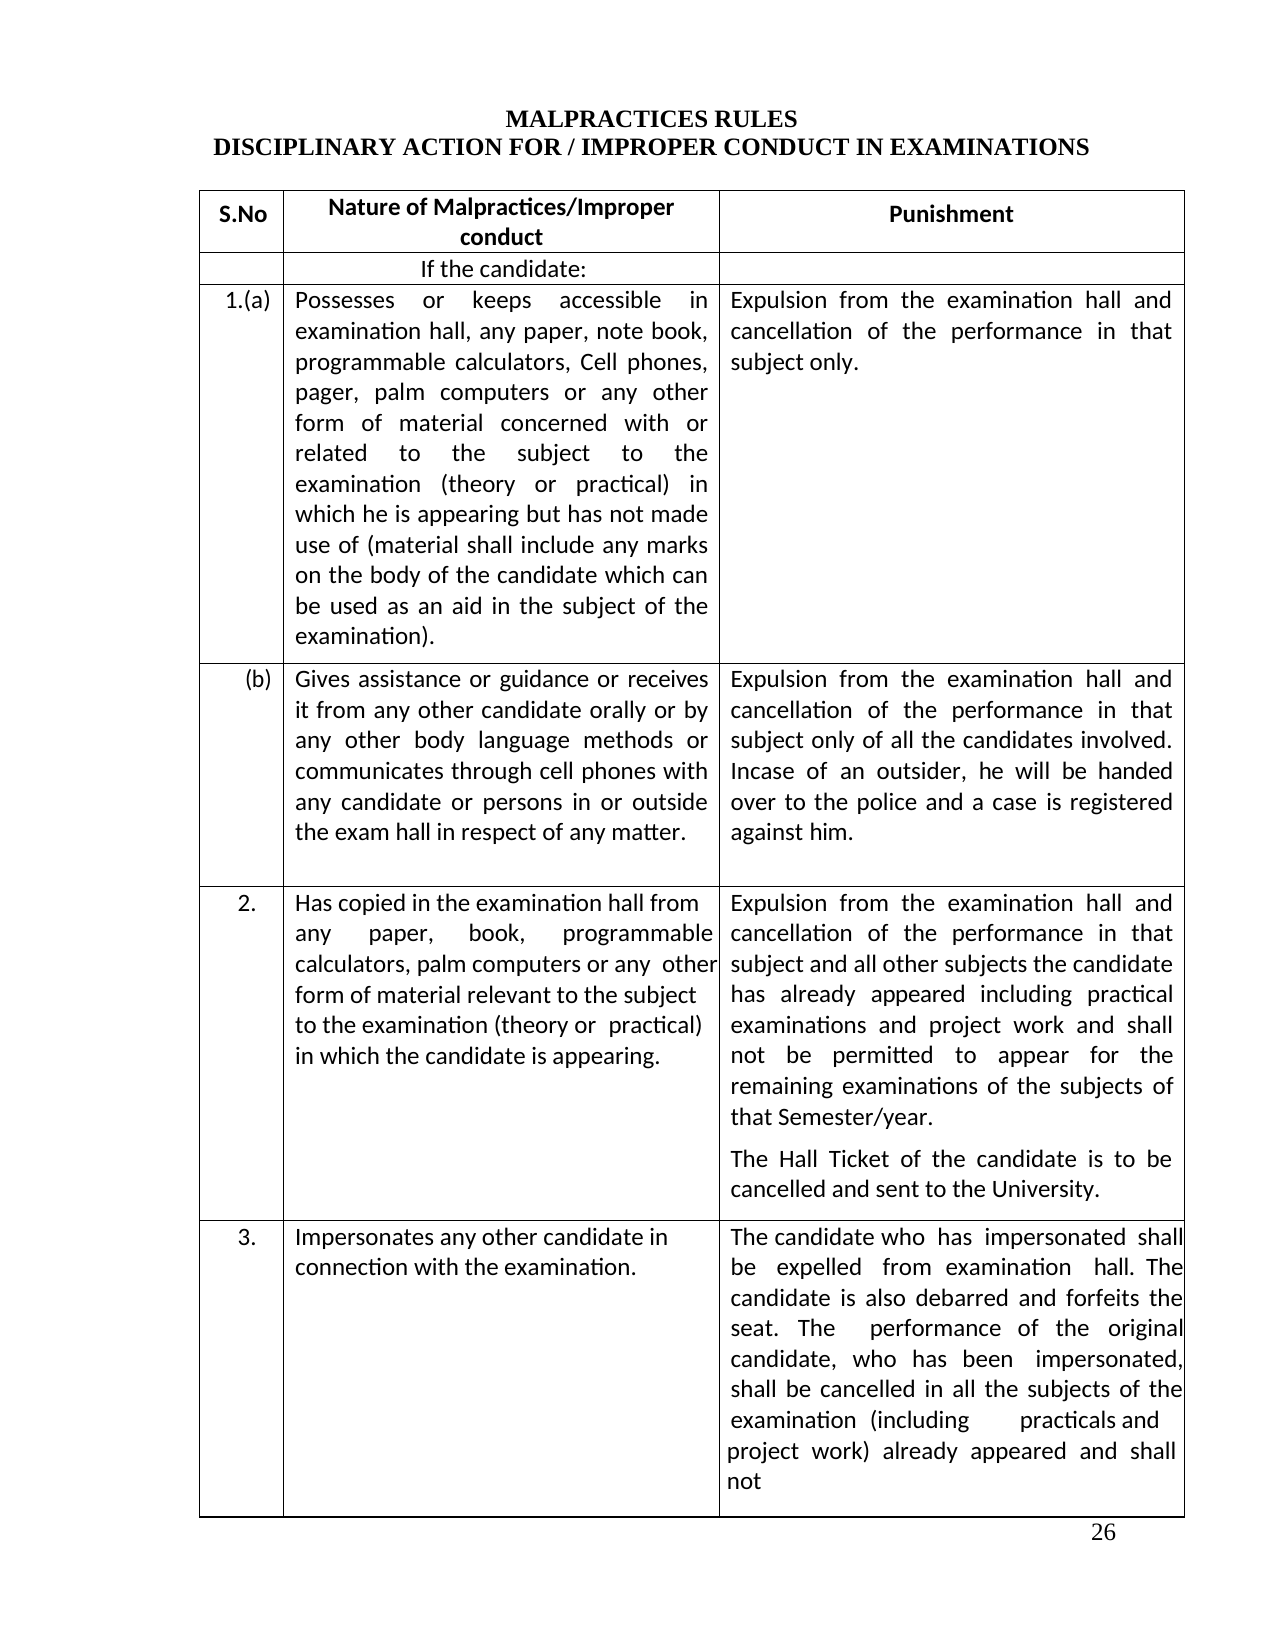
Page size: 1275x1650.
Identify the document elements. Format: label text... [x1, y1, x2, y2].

table_cell (b) [200, 664, 283, 886]
table_cell 1.(a) [200, 285, 283, 662]
table_cell [200, 253, 283, 284]
table_cell Has copied in the examination hall from any paper, book, programmable calculators, palm computers or any other form of material relevant to the subject to the examination (theory or practical) in which the candidate is appearing. [284, 887, 719, 1220]
table_header Nature of Malpractices/Improper conduct [284, 191, 719, 252]
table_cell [720, 1221, 1184, 1516]
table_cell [284, 1221, 719, 1516]
table_cell 2. [200, 887, 283, 1220]
table_cell [720, 253, 1184, 284]
table_cell If the candidate: [284, 253, 719, 284]
table_cell Expulsion from the examination hall and cancellation of the performance in that subject only of all the candidates involved. Incase of an outsider, he will be handed over to the police and a case is registered against him. [720, 664, 1184, 886]
text DISCIPLINARY ACTION FOR / IMPROPER CONDUCT IN EXAMINATIONS [187, 132, 1116, 161]
table_cell Possesses or keeps accessible in examination hall, any paper, note book, programmable calculators, Cell phones, pager, palm computers or any other form of material concerned with or related to the subject to the examination (theory or practical) in which he is appearing but has not made use of (material shall include any marks on the body of the candidate which can be used as an aid in the subject of the examination). [284, 285, 719, 662]
table_cell Expulsion from the examination hall and cancellation of the performance in that subject and all other subjects the candidate has already appeared including practical examinations and project work and shall not be permitted to appear for the remaining examinations of the subjects of that Semester/year. The Hall Ticket of the candidate is to be cancelled and sent to the University. [720, 887, 1184, 1220]
table_header Punishment [720, 191, 1184, 252]
table_header S.No [200, 191, 283, 252]
table_cell Expulsion from the examination hall and cancellation of the performance in that subject only. [720, 285, 1184, 662]
table_cell 3. [200, 1221, 283, 1516]
text MALPRACTICES RULES [187, 104, 1116, 132]
table_cell Gives assistance or guidance or receives it from any other candidate orally or by any other body language methods or communicates through cell phones with any candidate or persons in or outside the exam hall in respect of any matter. [284, 664, 719, 886]
